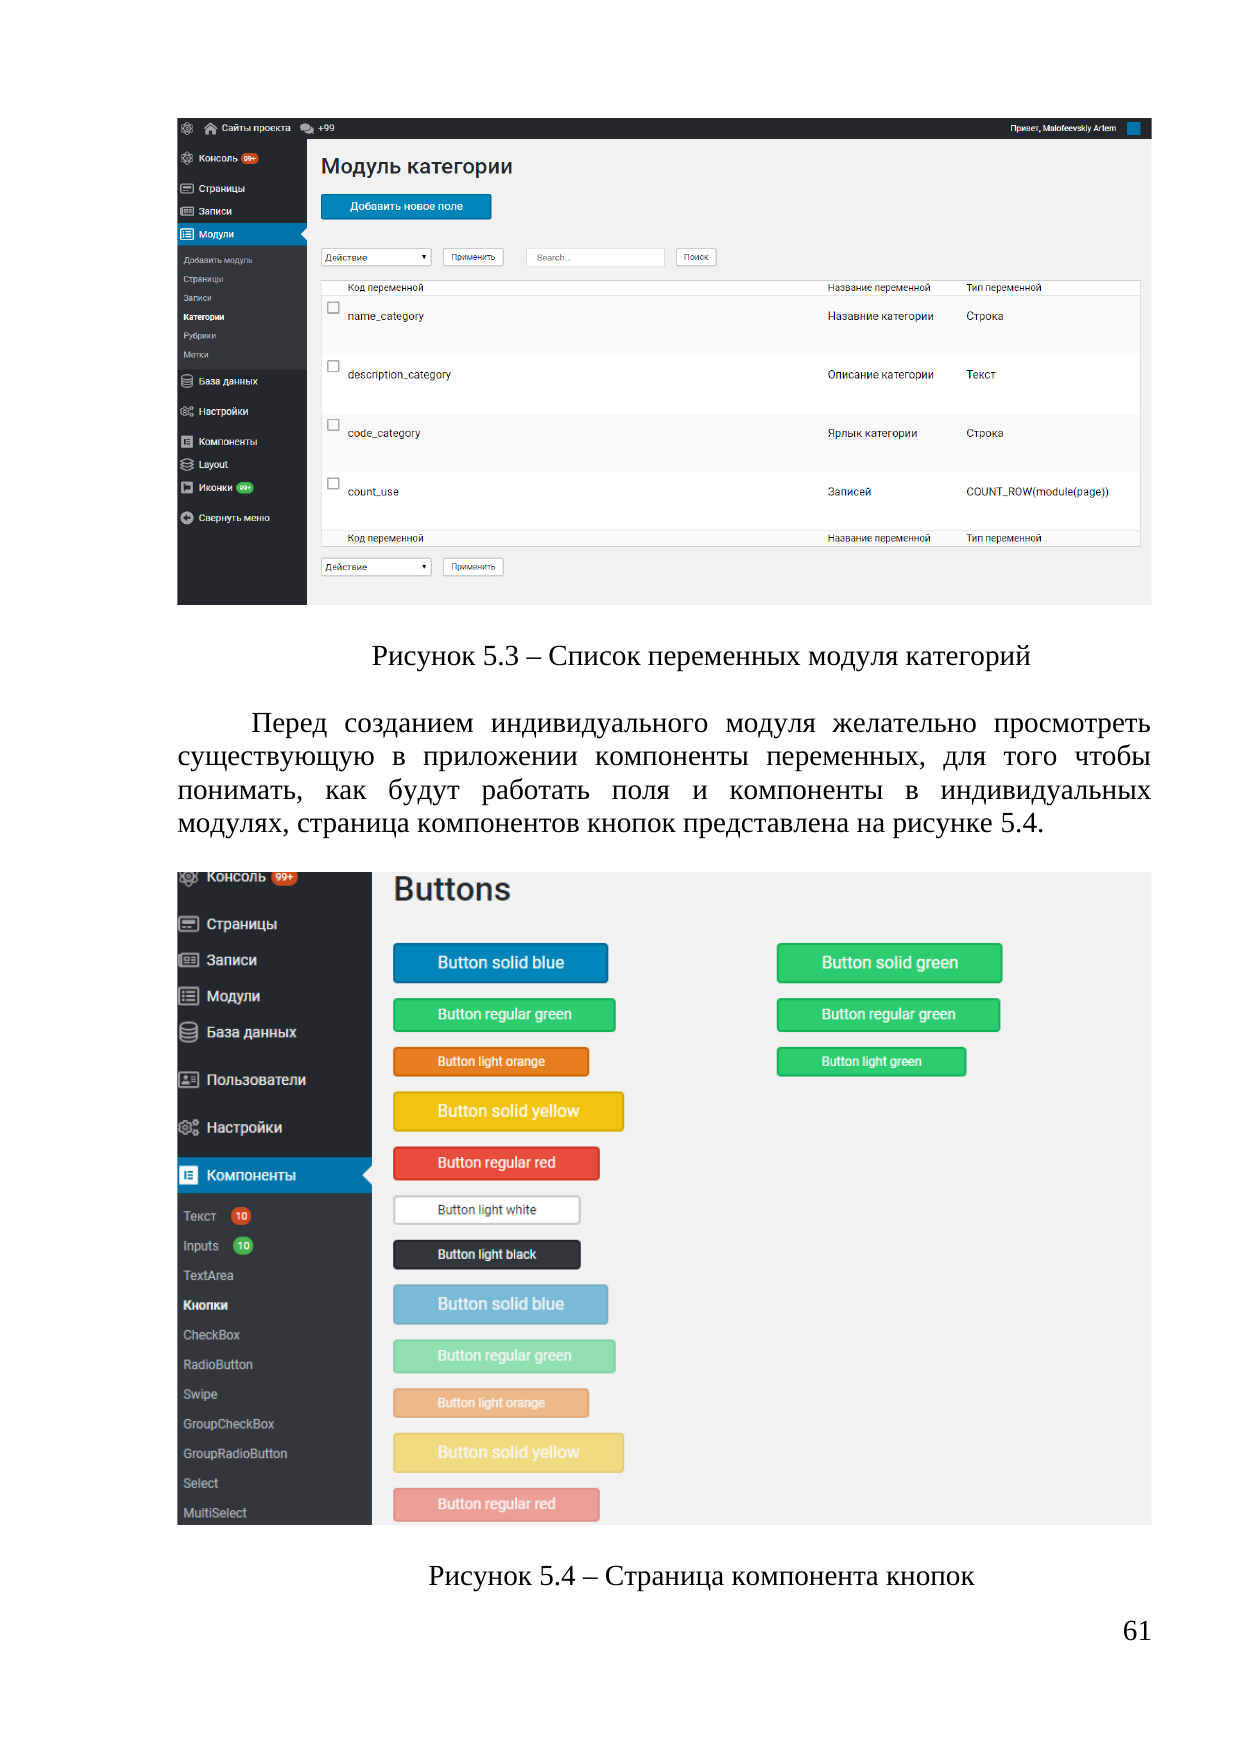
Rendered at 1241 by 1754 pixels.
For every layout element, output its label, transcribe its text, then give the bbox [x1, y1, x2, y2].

text Рисунок 5.3 – Список переменных модуля категорий [177, 638, 1152, 671]
picture [247, 1173, 255, 1180]
picture [177, 118, 1152, 605]
picture [239, 1172, 247, 1180]
text Рисунок 5.4 – Страница компонента кнопок [177, 1558, 1152, 1592]
picture [258, 1173, 264, 1180]
picture [207, 1171, 223, 1180]
text Перед созданием индивидуального модуля желательно просмотреть существующую в приложении компоненты переменных, для того чтобы понимать, как будут работать поля и компоненты в индивидуальных модулях, страница компонентов кнопок представлена на рисунке 5.4. [177, 705, 1152, 839]
picture [222, 1173, 238, 1180]
picture [180, 1166, 198, 1184]
picture [177, 872, 1152, 1525]
picture [286, 1173, 295, 1180]
